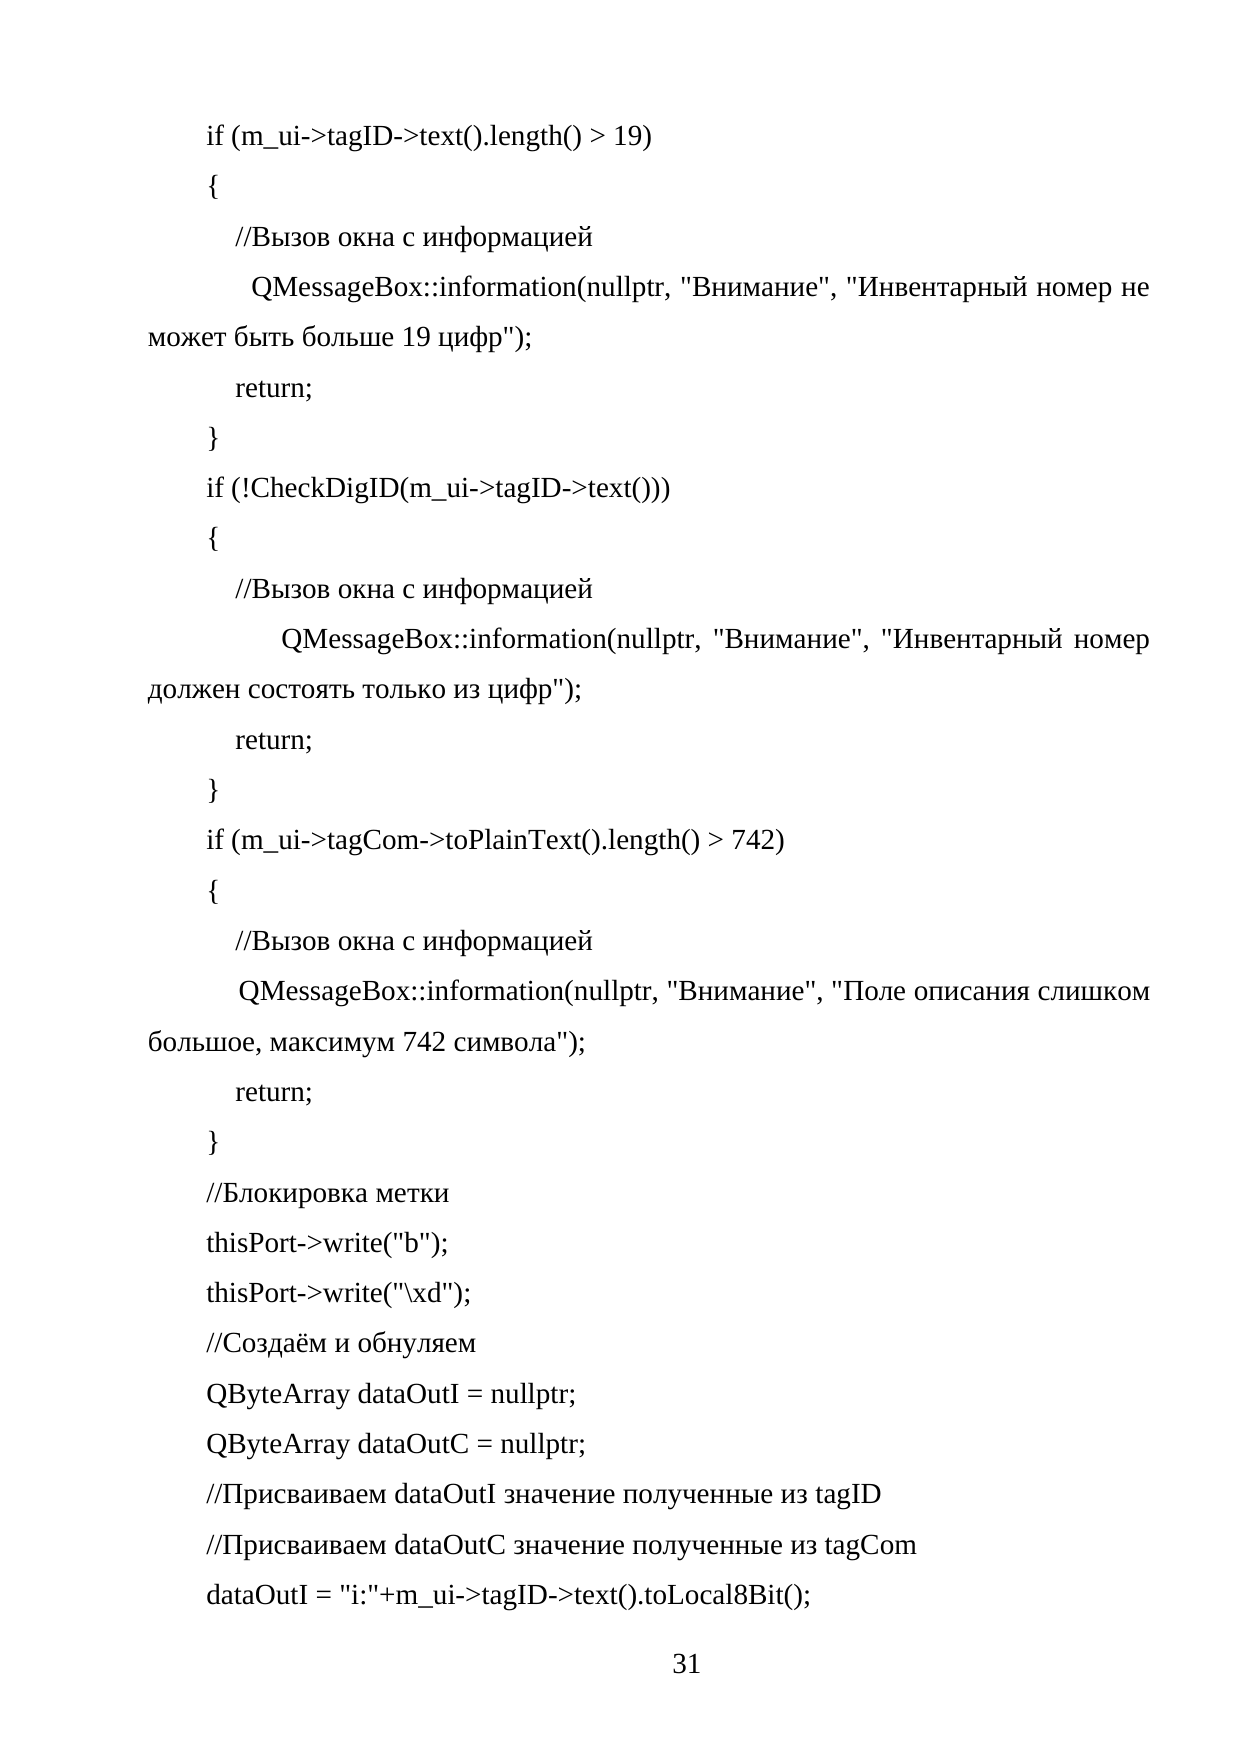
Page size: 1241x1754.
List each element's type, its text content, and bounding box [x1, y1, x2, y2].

text } [148, 772, 1152, 806]
text //Присваиваем dataOutC значение полученные из tagCom [148, 1527, 1152, 1560]
text return; [148, 722, 1152, 755]
text //Вызов окна с информацией [148, 219, 1152, 252]
text return; [148, 1074, 1152, 1108]
text //Блокировка метки [148, 1175, 1152, 1208]
text if (!CheckDigID(m_ui->tagID->text())) [148, 470, 1152, 504]
text //Вызов окна с информацией [148, 923, 1152, 957]
text QMessageBox::information(nullptr, "Внимание", "Инвентарный номер должен состоять только из цифр"); [148, 621, 1152, 705]
text return; [148, 370, 1152, 403]
text { [148, 168, 1152, 202]
text //Создаём и обнуляем [148, 1326, 1152, 1359]
text QMessageBox::information(nullptr, "Внимание", "Поле описания слишком большое, максимум 742 символа"); [148, 973, 1152, 1057]
text if (m_ui->tagID->text().length() > 19) [148, 118, 1152, 152]
text { [148, 521, 1152, 554]
text if (m_ui->tagCom->toPlainText().length() > 742) [148, 822, 1152, 856]
text QByteArray dataOutI = nullptr; [148, 1376, 1152, 1409]
text QMessageBox::information(nullptr, "Внимание", "Инвентарный номер не может быть больше 19 цифр"); [148, 269, 1152, 353]
text dataOutI = "i:"+m_ui->tagID->text().toLocal8Bit(); [148, 1577, 1152, 1611]
text } [148, 1124, 1152, 1158]
text QByteArray dataOutC = nullptr; [148, 1426, 1152, 1460]
text thisPort->write("b"); [148, 1225, 1152, 1258]
text thisPort->write("\xd"); [148, 1275, 1152, 1309]
text } [148, 420, 1152, 453]
text { [148, 873, 1152, 906]
text //Присваиваем dataOutI значение полученные из tagID [148, 1477, 1152, 1510]
text //Вызов окна с информацией [148, 571, 1152, 604]
